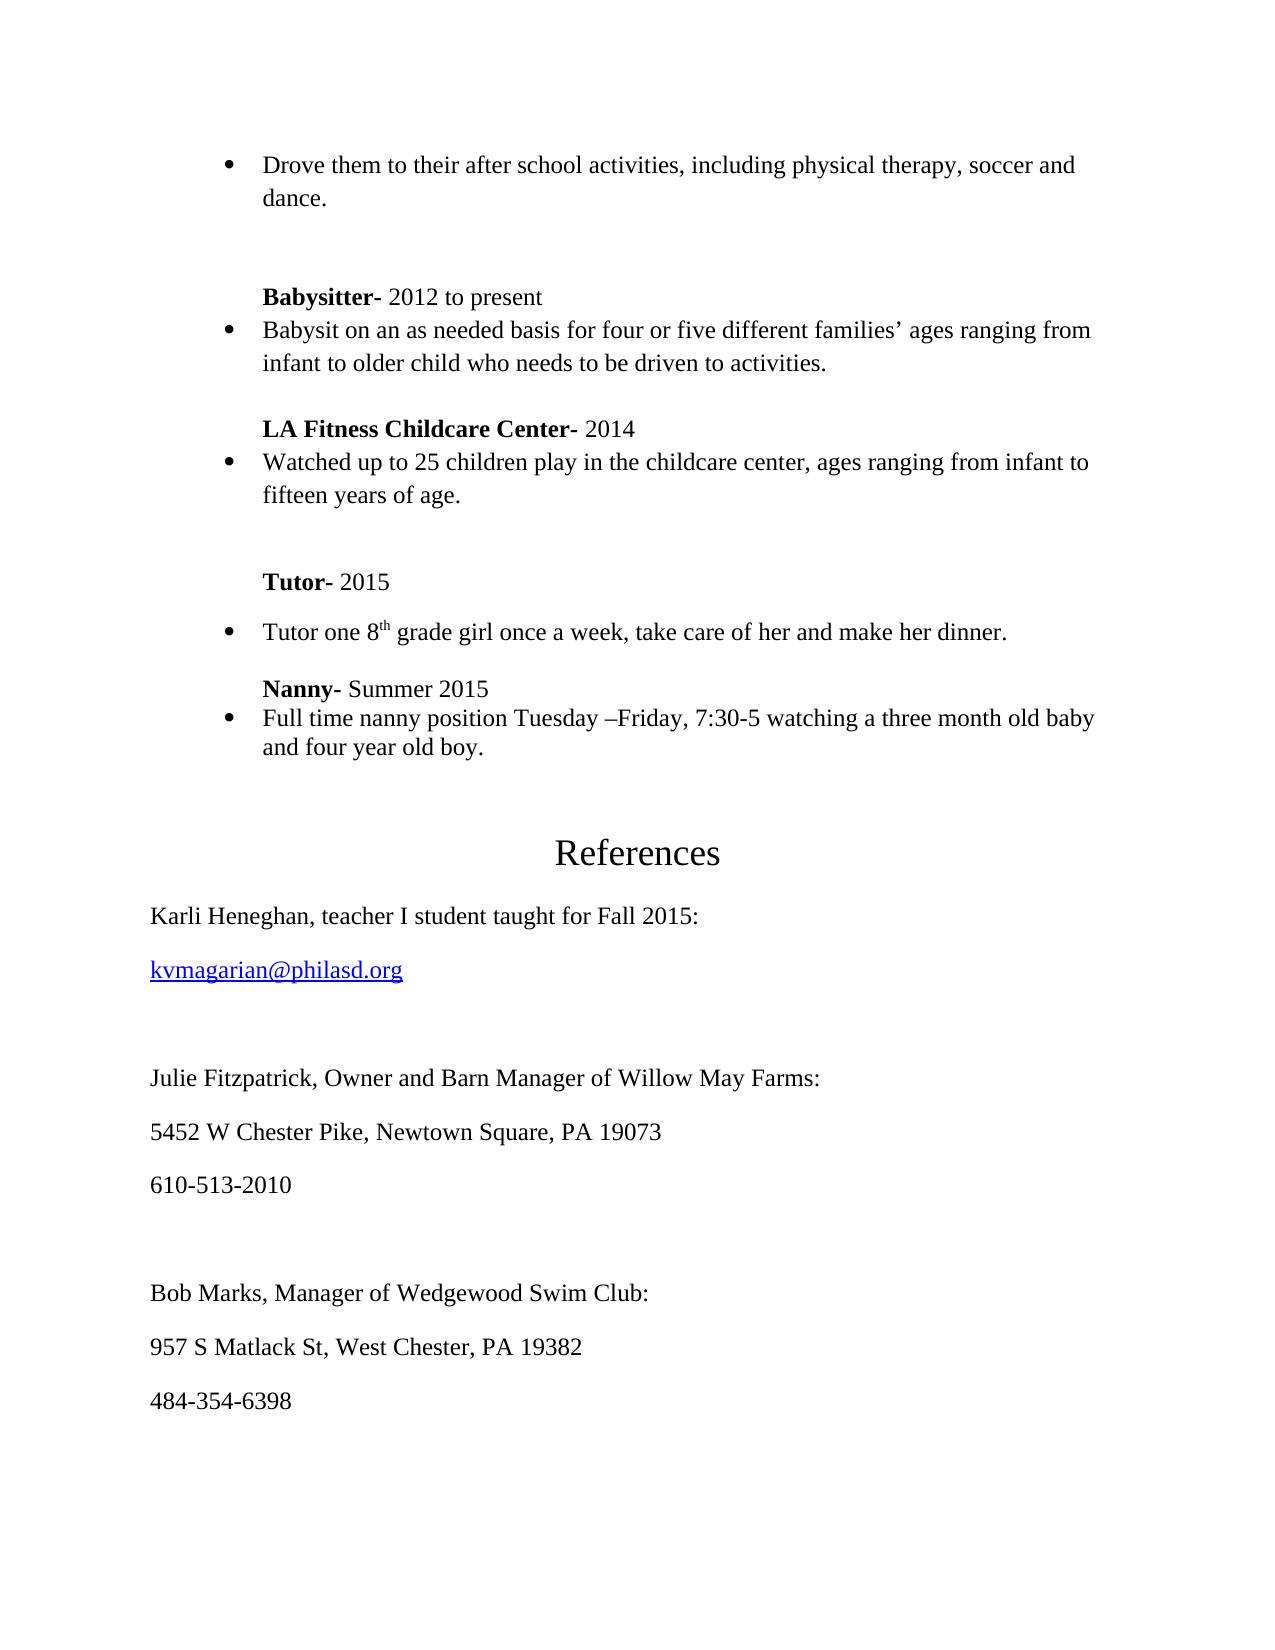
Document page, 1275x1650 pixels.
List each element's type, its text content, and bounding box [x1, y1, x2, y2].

text kvmagarian@philasd.org [150, 955, 1125, 984]
text Bob Marks, Manager of Wedgewood Swim Club: [150, 1278, 1125, 1307]
text 484-354-6398 [150, 1386, 1125, 1415]
list Nanny- Summer 2015 [262, 674, 1125, 703]
list Watched up to 25 children play in the childcare center, ages ranging from infant to fifteen years of age. [225, 447, 1125, 509]
text References [150, 831, 1125, 874]
text 957 S Matlack St, West Chester, PA 19382 [150, 1332, 1125, 1361]
list Babysitter- 2012 to present [262, 282, 1125, 311]
text Tutor- 2015 [150, 567, 1125, 596]
list Tutor one 8th grade girl once a week, take care of her and make her dinner. [225, 617, 1125, 645]
text Julie Fitzpatrick, Owner and Barn Manager of Willow May Farms: [150, 1063, 1125, 1092]
list Babysit on an as needed basis for four or five different families’ ages ranging from infant to older child who needs to be driven to activities. [225, 315, 1125, 377]
list LA Fitness Childcare Center- 2014 [262, 414, 1125, 443]
text Karli Heneghan, teacher I student taught for Fall 2015: [150, 901, 1125, 930]
list Full time nanny position Tuesday –Friday, 7:30-5 watching a three month old baby and four year old boy. [225, 703, 1125, 760]
text 5452 W Chester Pike, Newtown Square, PA 19073 [150, 1117, 1125, 1145]
list Drove them to their after school activities, including physical therapy, soccer and dance. [225, 150, 1125, 212]
text 610-513-2010 [150, 1171, 1125, 1199]
